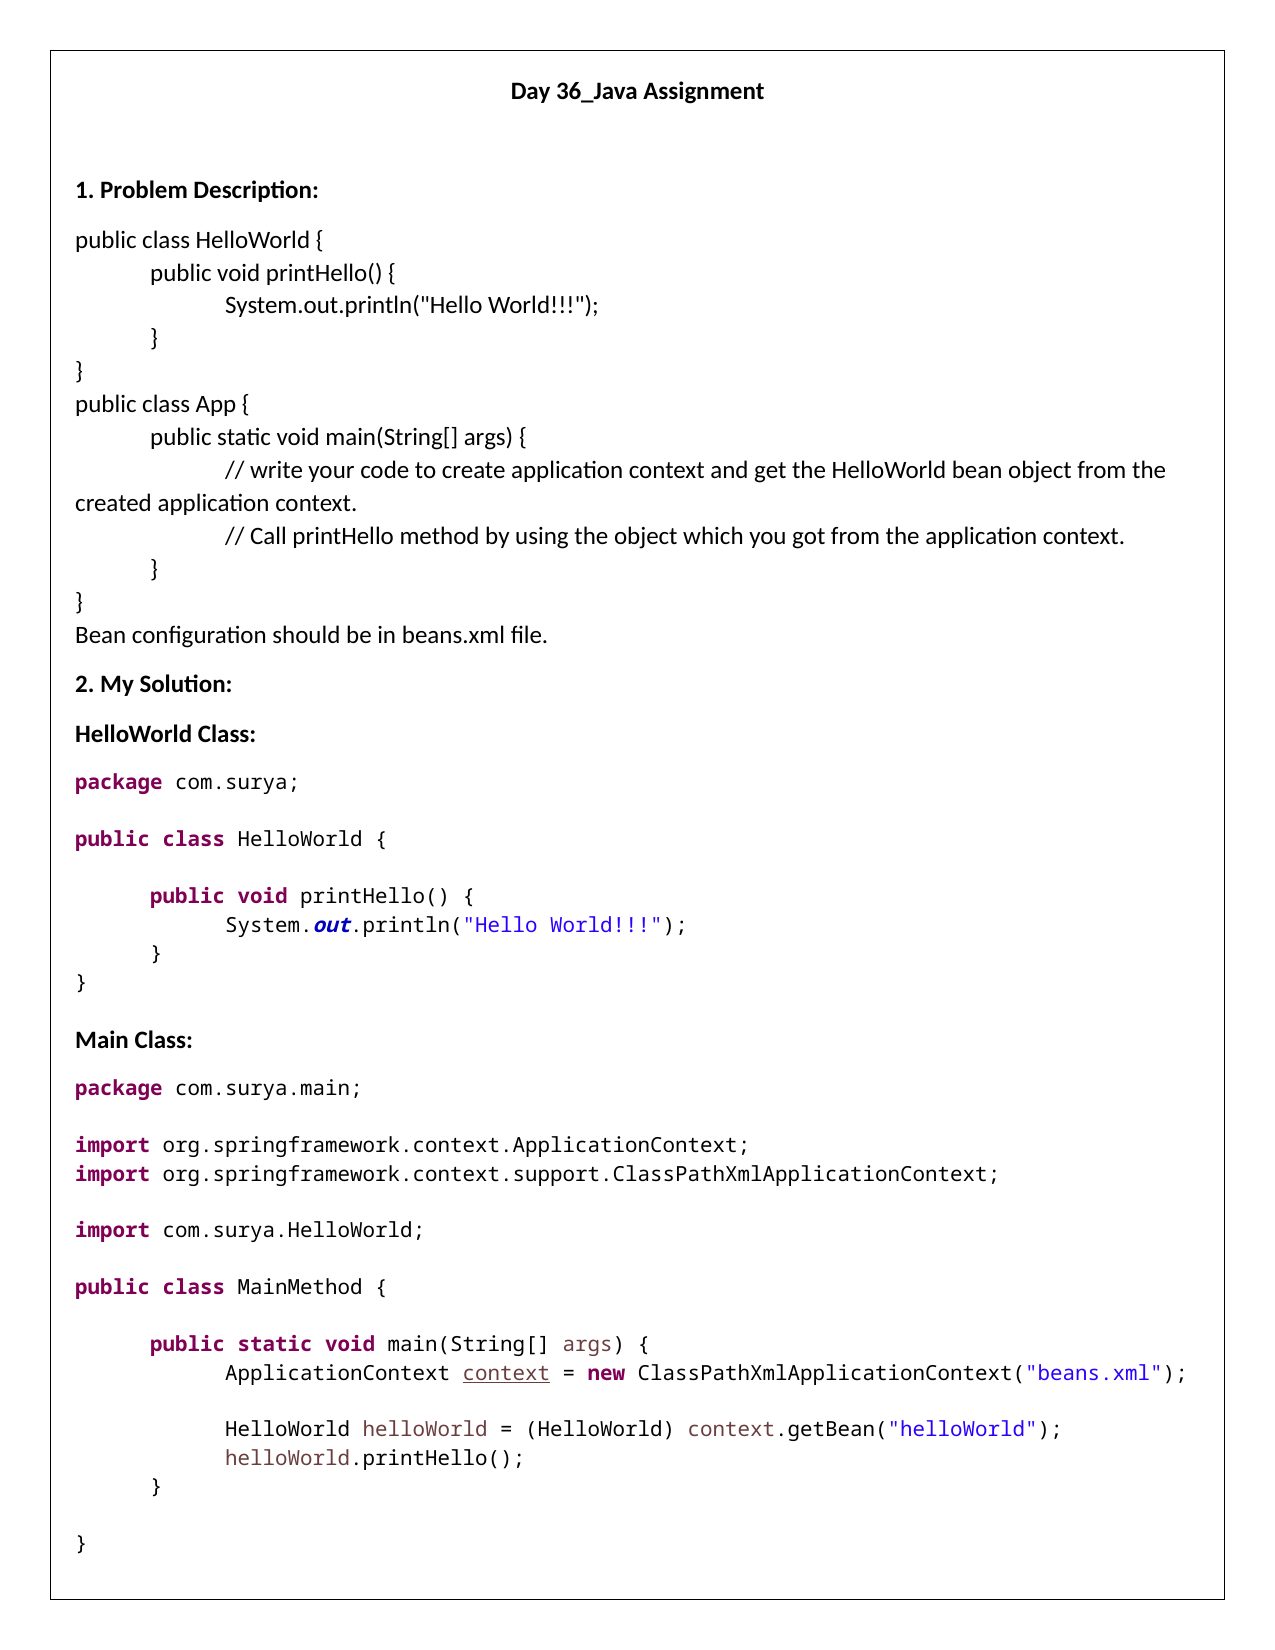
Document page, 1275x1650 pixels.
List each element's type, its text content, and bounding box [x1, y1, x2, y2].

text package com.surya; [75, 767, 1200, 796]
text public class MainMethod { [75, 1272, 1200, 1301]
text public class HelloWorld { [75, 224, 1200, 254]
text helloWorld.printHello(); [75, 1443, 1200, 1471]
text public class App { [75, 388, 1200, 419]
text 2. My Solution: [75, 668, 1200, 699]
text // Call printHello method by using the object which you got from the application context. [75, 520, 1200, 551]
text // write your code to create application context and get the HelloWorld bean object from the created application context. [75, 454, 1200, 518]
text } [75, 1528, 1200, 1557]
text import org.springframework.context.support.ClassPathXmlApplicationContext; [75, 1159, 1200, 1187]
text Main Class: [75, 1024, 1200, 1054]
text package com.surya.main; [75, 1073, 1200, 1102]
text HelloWorld Class: [75, 718, 1200, 748]
text } [75, 1471, 1200, 1500]
text public static void main(String[] args) { [75, 421, 1200, 452]
text import com.surya.HelloWorld; [75, 1216, 1200, 1244]
text import org.springframework.context.ApplicationContext; [75, 1130, 1200, 1159]
text } [75, 586, 1200, 616]
text HelloWorld helloWorld = (HelloWorld) context.getBean("helloWorld"); [75, 1414, 1200, 1443]
text } [75, 967, 1200, 995]
text public class HelloWorld { [75, 824, 1200, 853]
text ApplicationContext context = new ClassPathXmlApplicationContext("beans.xml"); [75, 1358, 1200, 1386]
text } [75, 553, 1200, 583]
text Bean configuration should be in beans.xml file. [75, 619, 1200, 649]
text } [75, 938, 1200, 967]
text System.out.println("Hello World!!!"); [75, 289, 1200, 320]
text public void printHello() { [75, 257, 1200, 287]
text 1. Problem Description: [75, 174, 1200, 205]
text } [75, 355, 1200, 386]
text public void printHello() { [75, 882, 1200, 910]
text System.out.println("Hello World!!!"); [75, 910, 1200, 938]
text Day 36_Java Assignment [75, 75, 1200, 106]
text public static void main(String[] args) { [75, 1329, 1200, 1358]
text } [75, 322, 1200, 353]
